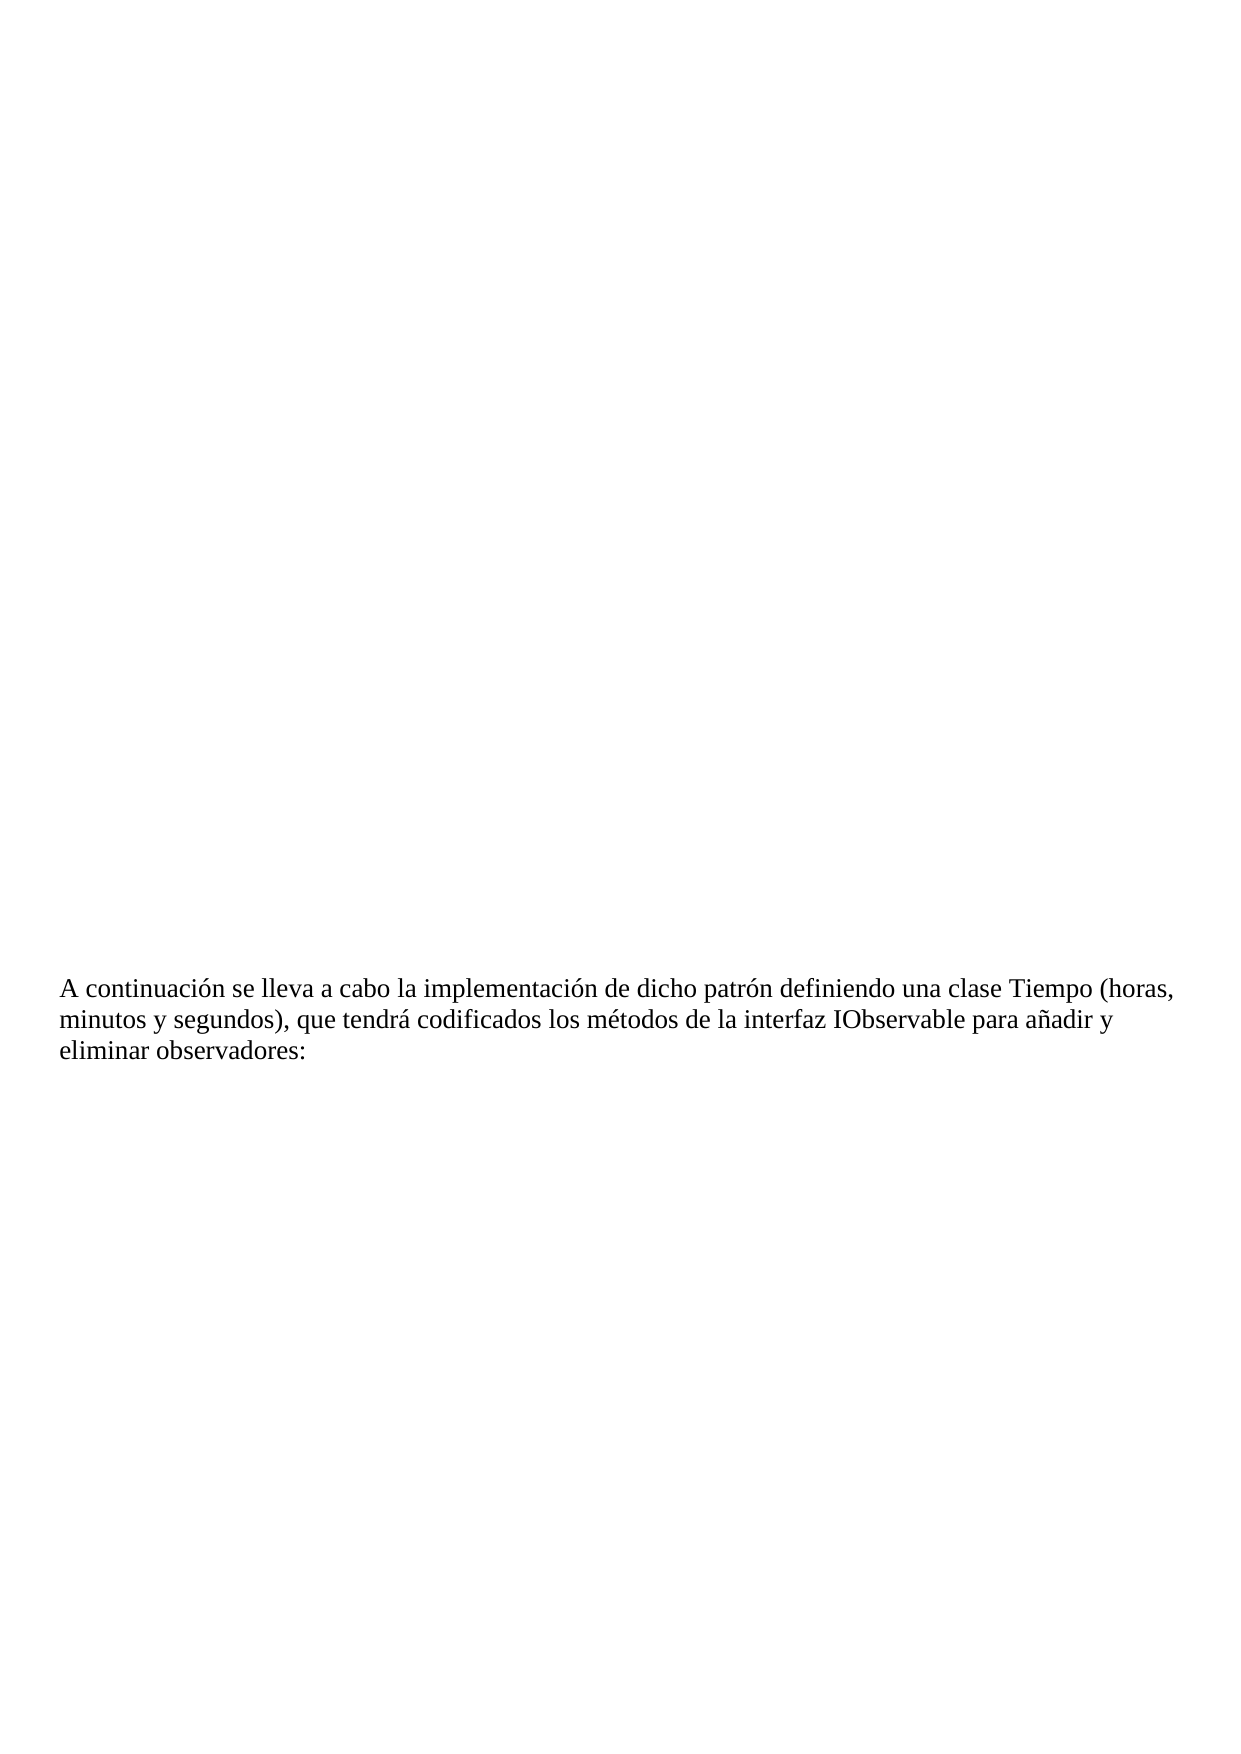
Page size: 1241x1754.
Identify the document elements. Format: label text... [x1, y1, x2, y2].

text A continuación se lleva a cabo la implementación de dicho patrón definiendo una clase Tiempo (horas, minutos y segundos), que tendrá codificados los métodos de la interfaz IObservable para añadir y eliminar observadores: [59, 972, 1181, 1065]
